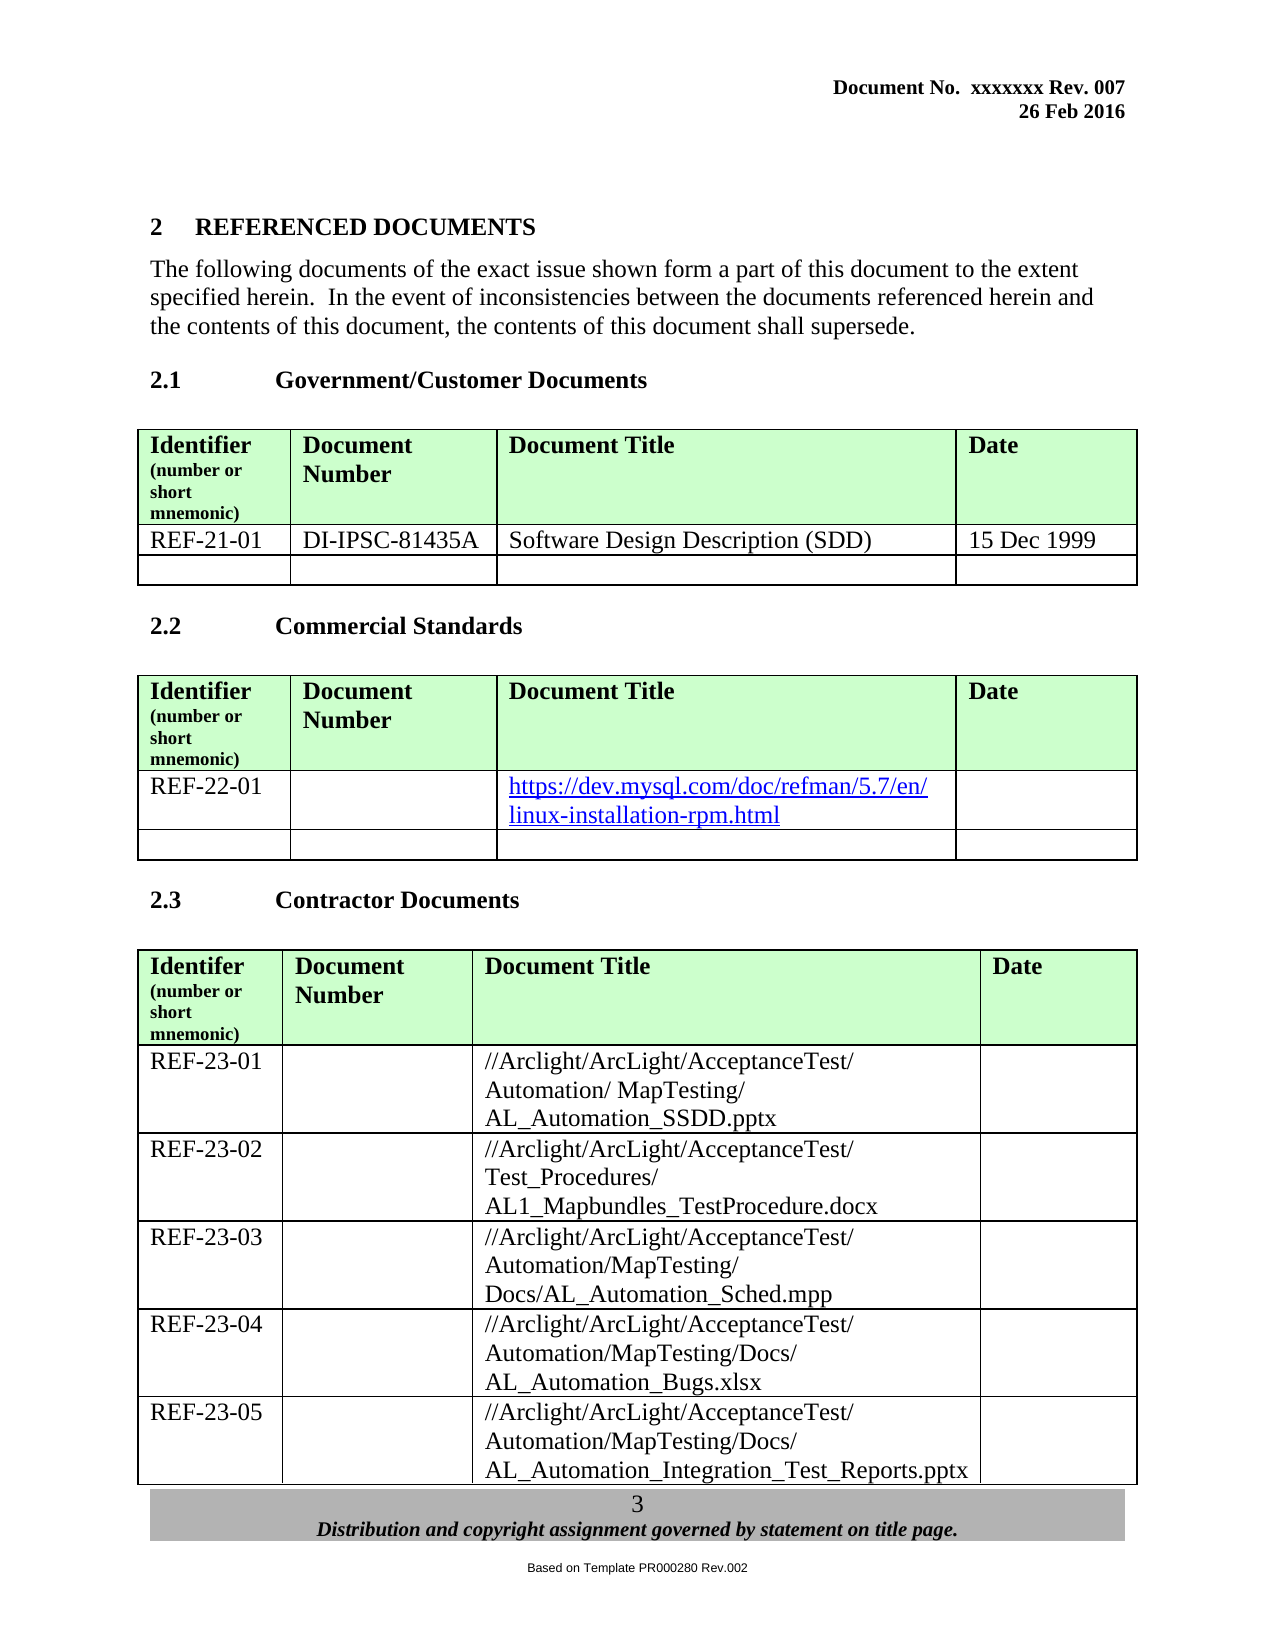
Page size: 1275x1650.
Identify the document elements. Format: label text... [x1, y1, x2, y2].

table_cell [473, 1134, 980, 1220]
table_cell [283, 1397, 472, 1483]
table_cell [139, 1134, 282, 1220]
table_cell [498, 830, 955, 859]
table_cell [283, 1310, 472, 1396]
table_header Document Number [291, 430, 496, 524]
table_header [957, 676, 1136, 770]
table_header Identifier (number or short mnemonic) [139, 430, 290, 524]
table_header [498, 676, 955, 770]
table_header Document Title [498, 430, 955, 524]
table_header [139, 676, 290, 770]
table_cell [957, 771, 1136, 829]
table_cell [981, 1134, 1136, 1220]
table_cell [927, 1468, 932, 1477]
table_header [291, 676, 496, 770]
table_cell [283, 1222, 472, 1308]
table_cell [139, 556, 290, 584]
table_header Date [957, 430, 1136, 524]
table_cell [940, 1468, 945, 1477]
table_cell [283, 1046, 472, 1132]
text The following documents of the exact issue shown form a part of this document to the extent specified herein. In the event of inconsistencies between the documents referenced herein and the contents of this document, the contents of this document shall supersede. [150, 254, 1125, 340]
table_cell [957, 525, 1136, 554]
subtitle Contractor Documents [150, 886, 1125, 914]
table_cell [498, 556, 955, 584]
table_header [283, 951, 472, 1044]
subtitle Commercial Standards [150, 611, 1125, 640]
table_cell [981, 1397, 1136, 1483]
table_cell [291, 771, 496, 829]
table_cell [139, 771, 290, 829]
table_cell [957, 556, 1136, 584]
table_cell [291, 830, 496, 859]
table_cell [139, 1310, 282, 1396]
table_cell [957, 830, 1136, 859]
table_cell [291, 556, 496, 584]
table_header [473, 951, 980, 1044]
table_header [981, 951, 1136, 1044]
table_cell REF-21-01 [139, 525, 290, 554]
subtitle Government/Customer Documents [150, 365, 1125, 394]
subtitle Referenced documents [150, 212, 1125, 241]
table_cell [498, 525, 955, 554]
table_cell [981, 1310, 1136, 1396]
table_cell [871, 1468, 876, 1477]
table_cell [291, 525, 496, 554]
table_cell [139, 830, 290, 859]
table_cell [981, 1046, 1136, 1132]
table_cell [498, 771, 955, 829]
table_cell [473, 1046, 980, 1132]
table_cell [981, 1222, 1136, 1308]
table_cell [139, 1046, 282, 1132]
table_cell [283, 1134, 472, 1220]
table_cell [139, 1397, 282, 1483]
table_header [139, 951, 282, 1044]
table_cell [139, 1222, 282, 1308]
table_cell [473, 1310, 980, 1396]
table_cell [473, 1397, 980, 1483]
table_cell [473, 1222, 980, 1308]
